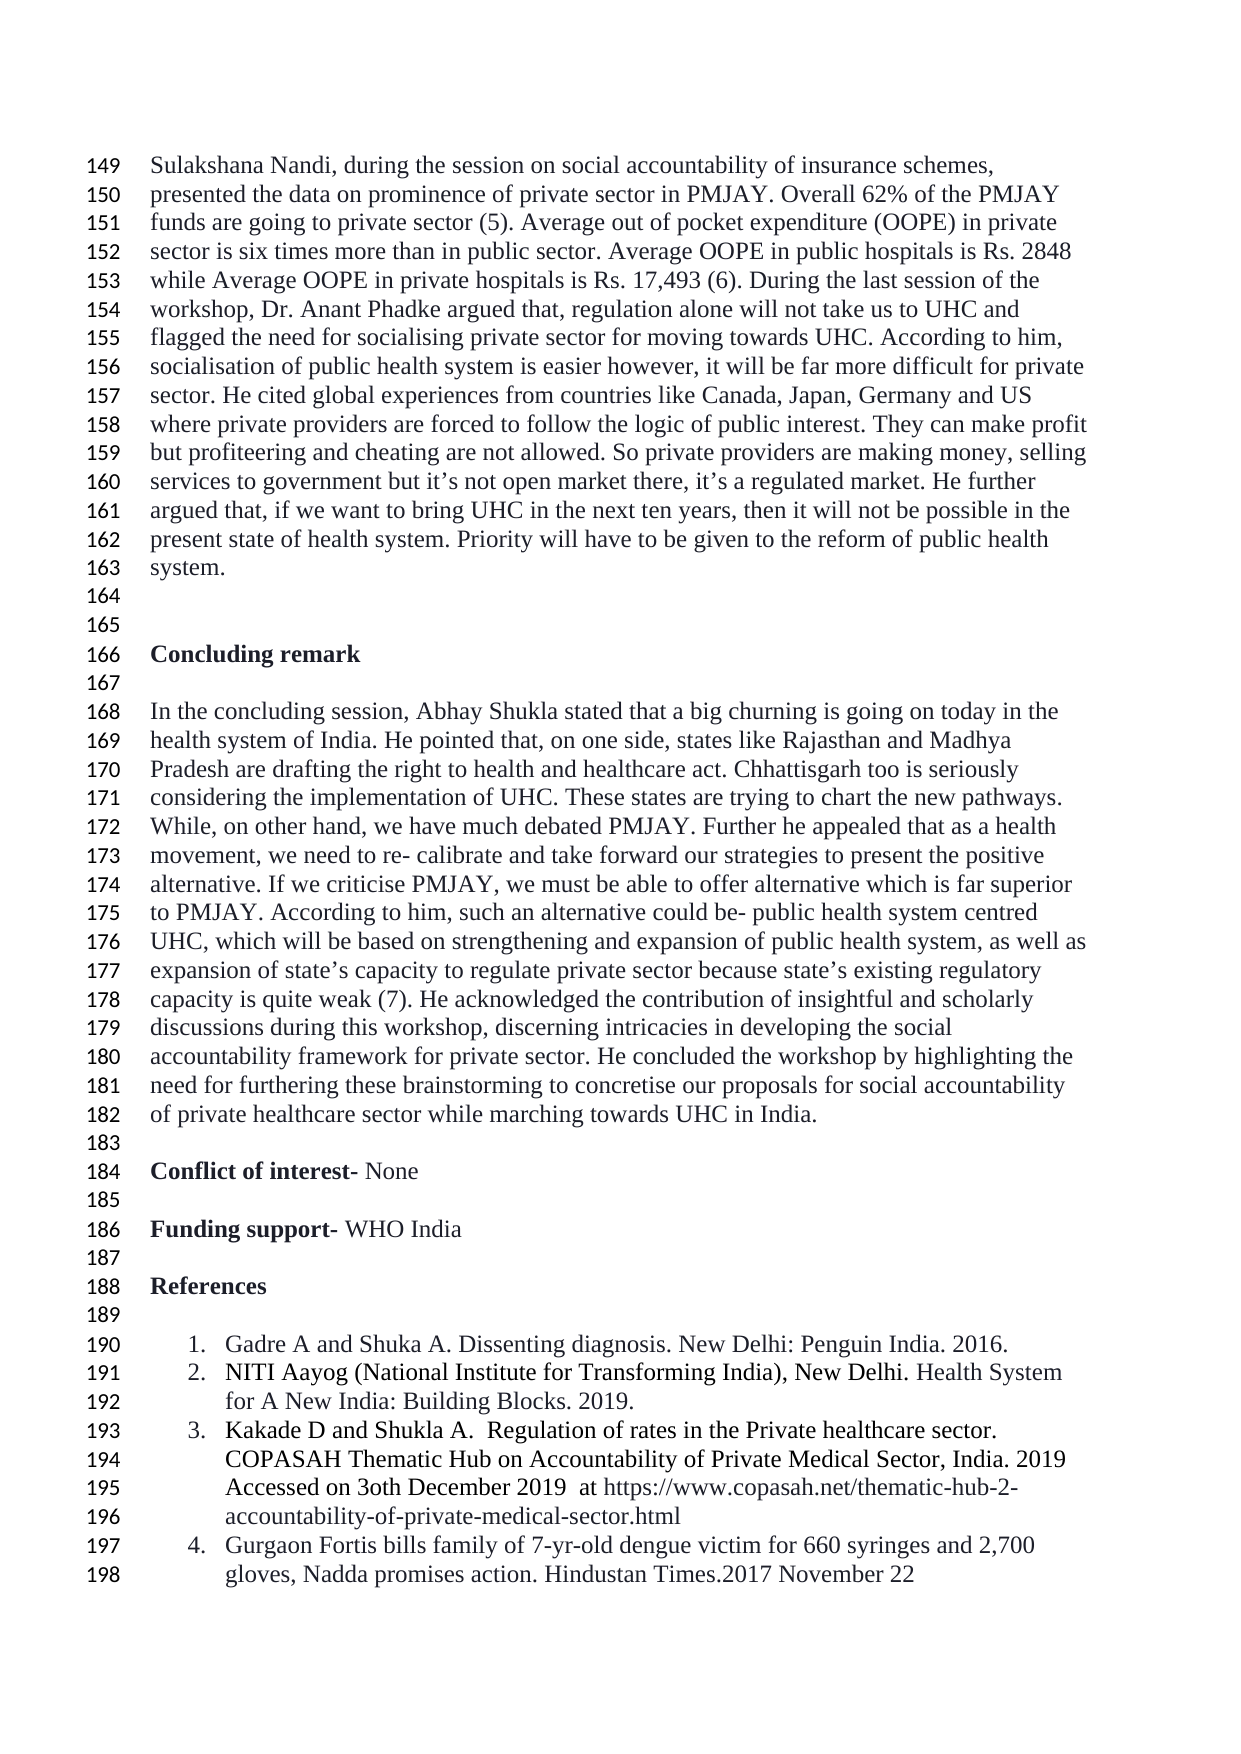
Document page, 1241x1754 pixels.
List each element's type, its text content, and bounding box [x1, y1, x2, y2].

text Funding support- WHO India [150, 1214, 1090, 1242]
text Sulakshana Nandi, during the session on social accountability of insurance schemes, presented the data on prominence of private sector in PMJAY. Overall 62% of the PMJAY funds are going to private sector (5). Average out of pocket expenditure (OOPE) in private sector is six times more than in public sector. Average OOPE in public hospitals is Rs. 2848 while Average OOPE in private hospitals is Rs. 17,493 (6). During the last session of the workshop, Dr. Anant Phadke argued that, regulation alone will not take us to UHC and flagged the need for socialising private sector for moving towards UHC. According to him, socialisation of public health system is easier however, it will be far more difficult for private sector. He cited global experiences from countries like Canada, Japan, Germany and US where private providers are forced to follow the logic of public interest. They can make profit but profiteering and cheating are not allowed. So private providers are making money, selling services to government but it’s not open market there, it’s a regulated market. He further argued that, if we want to bring UHC in the next ten years, then it will not be possible in the present state of health system. Priority will have to be given to the reform of public health system. [150, 150, 1090, 581]
text References [150, 1271, 1090, 1300]
list NITI Aayog (National Institute for Transforming India), New Delhi. Health System for A New India: Building Blocks. 2019. [187, 1357, 1090, 1415]
list Gurgaon Fortis bills family of 7-yr-old dengue victim for 660 syringes and 2,700 gloves, Nadda promises action. Hindustan Times.2017 November 22 [187, 1530, 1090, 1587]
text Conflict of interest- None [150, 1156, 1090, 1185]
list Kakade D and Shukla A. Regulation of rates in the Private healthcare sector. COPASAH Thematic Hub on Accountability of Private Medical Sector, India. 2019 [187, 1415, 1090, 1472]
text Concluding remark [150, 639, 1090, 667]
text Accessed on 3oth December 2019 at https://www.copasah.net/thematic-hub-2-accountability-of-private-medical-sector.html [225, 1472, 1090, 1530]
list Gadre A and Shuka A. Dissenting diagnosis. New Delhi: Penguin India. 2016. [187, 1329, 1090, 1357]
text In the concluding session, Abhay Shukla stated that a big churning is going on today in the health system of India. He pointed that, on one side, states like Rajasthan and Madhya Pradesh are drafting the right to health and healthcare act. Chhattisgarh too is seriously considering the implementation of UHC. These states are trying to chart the new pathways. While, on other hand, we have much debated PMJAY. Further he appealed that as a health movement, we need to re- calibrate and take forward our strategies to present the positive alternative. If we criticise PMJAY, we must be able to offer alternative which is far superior to PMJAY. According to him, such an alternative could be- public health system centred UHC, which will be based on strengthening and expansion of public health system, as well as expansion of state’s capacity to regulate private sector because state’s existing regulatory capacity is quite weak (7). He acknowledged the contribution of insightful and scholarly discussions during this workshop, discerning intricacies in developing the social accountability framework for private sector. He concluded the workshop by highlighting the need for furthering these brainstorming to concretise our proposals for social accountability of private healthcare sector while marching towards UHC in India. [150, 696, 1090, 1127]
